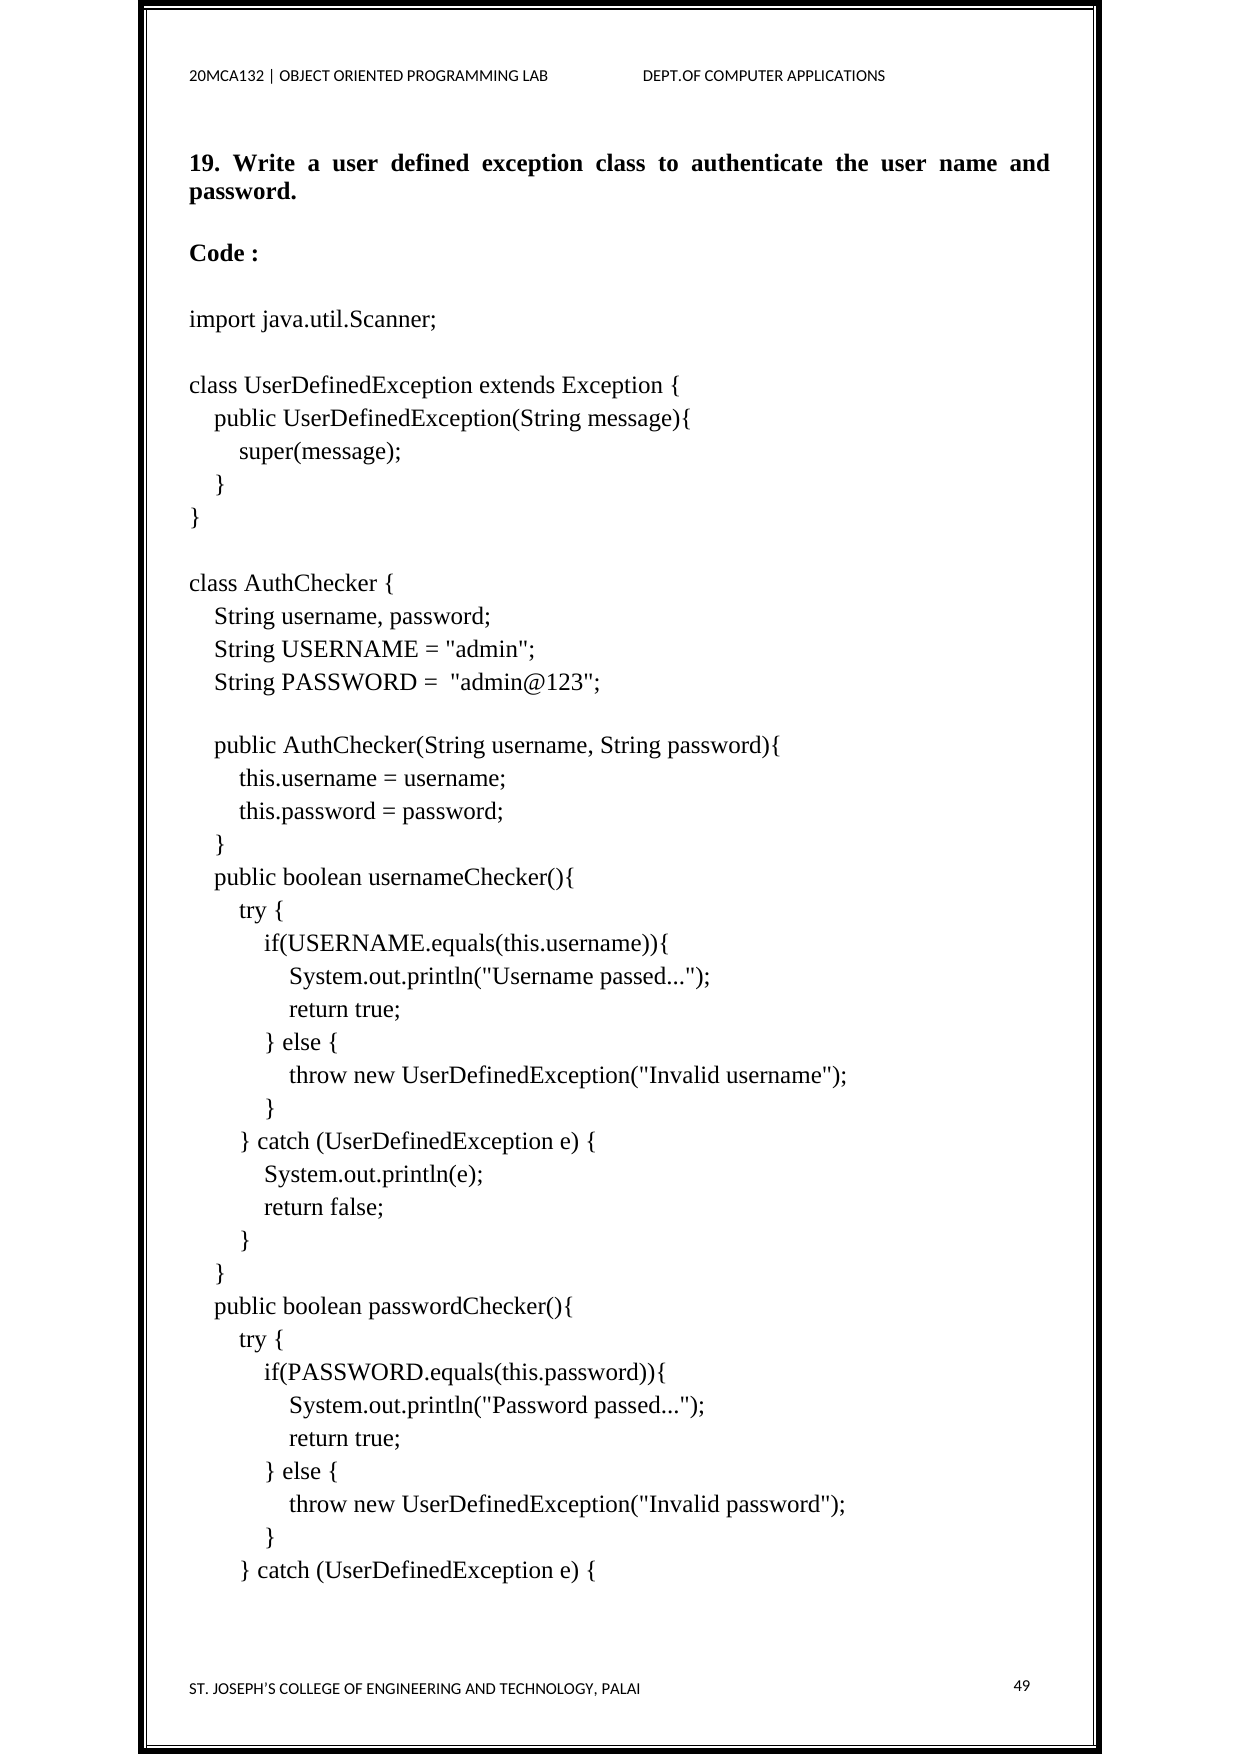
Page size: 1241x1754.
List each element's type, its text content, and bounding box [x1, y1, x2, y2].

text this.password = password; [189, 796, 1051, 824]
text import java.util.Scanner; [189, 304, 1051, 333]
text String username, password; [189, 601, 1051, 630]
text } [189, 1093, 1051, 1122]
text super(message); [189, 436, 1051, 465]
text try { [189, 895, 1051, 923]
text if(USERNAME.equals(this.username)){ [189, 928, 1051, 957]
text class AuthChecker { [189, 568, 1051, 597]
text this.username = username; [189, 763, 1051, 791]
text public boolean usernameChecker(){ [189, 862, 1051, 891]
text throw new UserDefinedException("Invalid password"); [189, 1489, 1051, 1518]
text } else { [189, 1027, 1051, 1056]
text throw new UserDefinedException("Invalid username"); [189, 1060, 1051, 1089]
text return true; [189, 1423, 1051, 1452]
text } [189, 1225, 1051, 1254]
text } [189, 1522, 1051, 1551]
text } [189, 469, 1051, 498]
text } else { [189, 1456, 1051, 1485]
text } catch (UserDefinedException e) { [189, 1126, 1051, 1155]
text public boolean passwordChecker(){ [189, 1291, 1051, 1320]
text public UserDefinedException(String message){ [189, 403, 1051, 432]
text System.out.println("Password passed..."); [189, 1390, 1051, 1419]
text System.out.println("Username passed..."); [189, 961, 1051, 989]
text System.out.println(e); [189, 1159, 1051, 1188]
text try { [189, 1324, 1051, 1353]
text } [189, 1258, 1051, 1287]
text return true; [189, 994, 1051, 1023]
text } [189, 502, 1051, 531]
text String PASSWORD = "admin@123"; [189, 667, 1051, 696]
text String USERNAME = "admin"; [189, 634, 1051, 663]
text } [189, 829, 1051, 857]
text 19. Write a user defined exception class to authenticate the user name and password. [189, 148, 1051, 205]
text if(PASSWORD.equals(this.password)){ [189, 1357, 1051, 1386]
text class UserDefinedException extends Exception { [189, 370, 1051, 399]
text public AuthChecker(String username, String password){ [189, 730, 1051, 758]
text return false; [189, 1192, 1051, 1221]
text } catch (UserDefinedException e) { [189, 1555, 1051, 1584]
text Code : [189, 238, 1051, 267]
